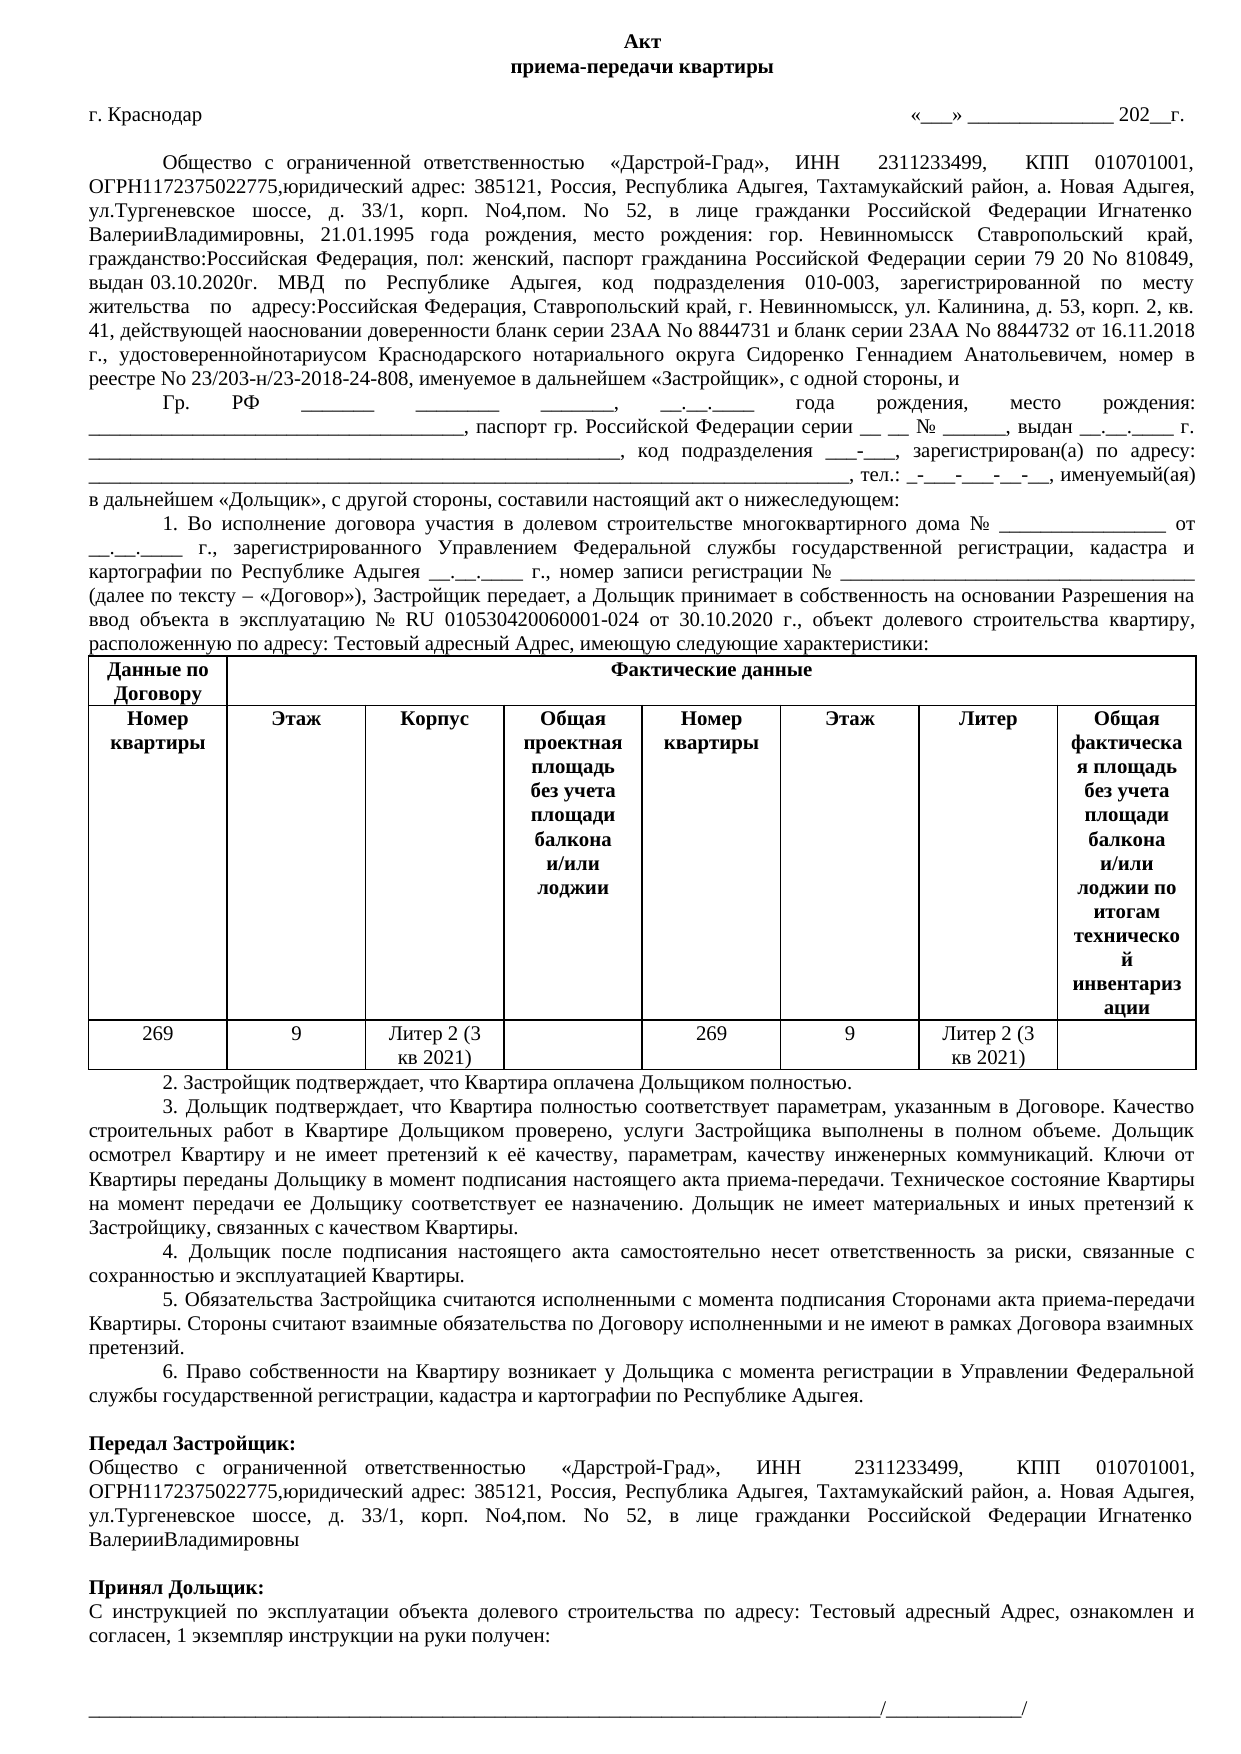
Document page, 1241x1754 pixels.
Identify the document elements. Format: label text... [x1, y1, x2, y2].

table_cell 9 [781, 1021, 918, 1069]
text 4. Дольщик после подписания настоящего акта самостоятельно несет ответственность за риски, связанные с сохранностью и эксплуатацией Квартиры. [88, 1239, 1196, 1287]
text 5. Обязательства Застройщика считаются исполненными с момента подписания Сторонами акта приема-передачи Квартиры. Стороны считают взаимные обязательства по Договору исполненными и не имеют в рамках Договора взаимных претензий. [88, 1287, 1196, 1359]
table_cell Этаж [781, 706, 918, 1019]
table_cell 269 [89, 1021, 226, 1069]
table_cell Корпус [366, 706, 503, 1019]
table_cell Литер 2 (3 кв 2021) [920, 1021, 1057, 1069]
text Передал Застройщик: [88, 1431, 1196, 1455]
table_cell Номер квартиры [89, 706, 226, 1019]
text 6. Право собственности на Квартиру возникает у Дольщика с момента регистрации в Управлении Федеральной службы государственной регистрации, кадастра и картографии по Республике Адыгея. [88, 1359, 1196, 1407]
table_cell Этаж [228, 706, 365, 1019]
table_cell Литер [920, 706, 1057, 1019]
table_cell 9 [228, 1021, 365, 1069]
text ____________________________________________________________________________/_____________/ [88, 1695, 1196, 1719]
text приема-передачи квартиры [88, 53, 1196, 78]
table_cell [1058, 1021, 1195, 1069]
table_cell Общая проектная площадь без учета площади балкона и/или лоджии [505, 706, 641, 1019]
text Акт [88, 29, 1196, 53]
table_cell 269 [643, 1021, 780, 1069]
text С инструкцией по эксплуатации объекта долевого строительства по адресу: Тестовый адресный Адрес, ознакомлен и согласен, 1 экземпляр инструкции на руки получен: [88, 1599, 1196, 1647]
table_header Фактические данные [228, 657, 1195, 704]
text Принял Дольщик: [88, 1575, 1196, 1599]
text Гр. РФ _______ ________ _______, __.__.____ года рождения, место рождения: ____________________________________, паспорт гр. Российской Федерации серии __ __ № ______, выдан __.__.____ г. ___________________________________________________, код подразделения ___-___, зарегистрирован(а) по адресу: _________________________________________________________________________, тел.: _-___-___-__-__, именуемый(ая) в дальнейшем «Дольщик», с другой стороны, составили настоящий акт о нижеследующем: [88, 390, 1196, 511]
text Общество с ограниченной ответственностью «Дарстрой-Град», ИНН 2311233499, КПП 010701001, ОГРН1172375022775,юридический адрес: 385121, Россия, Республика Адыгея, Тахтамукайский район, а. Новая Адыгея, ул.Тургеневское шоссе, д. 33/1, корп. No4,пом. No 52, в лице гражданки Российской Федерации Игнатенко ВалерииВладимировны, 21.01.1995 года рождения, место рождения: гор. Невинномысск Ставропольский край, гражданство:Российская Федерация, пол: женский, паспорт гражданина Российской Федерации серии 79 20 No 810849, выдан 03.10.2020г. МВД по Республике Адыгея, код подразделения 010-003, зарегистрированной по месту жительства по адресу:Российская Федерация, Ставропольский край, г. Невинномысск, ул. Калинина, д. 53, корп. 2, кв. 41, действующей наосновании доверенности бланк серии 23АА No 8844731 и бланк серии 23АА No 8844732 от 16.11.2018 г., удостовереннойнотариусом Краснодарского нотариального округа Сидоренко Геннадием Анатольевичем, номер в реестре No 23/203-н/23-2018-24-808, именуемое в дальнейшем «Застройщик», с одной стороны, и [88, 149, 1196, 390]
table_cell [505, 1021, 641, 1069]
table_cell Литер 2 (3 кв 2021) [366, 1021, 503, 1069]
text 3. Дольщик подтверждает, что Квартира полностью соответствует параметрам, указанным в Договоре. Качество строительных работ в Квартире Дольщиком проверено, услуги Застройщика выполнены в полном объеме. Дольщик осмотрел Квартиру и не имеет претензий к её качеству, параметрам, качеству инженерных коммуникаций. Ключи от Квартиры переданы Дольщику в момент подписания настоящего акта приема-передачи. Техническое состояние Квартиры на момент передачи ее Дольщику соответствует ее назначению. Дольщик не имеет материальных и иных претензий к Застройщику, связанных с качеством Квартиры. [88, 1094, 1196, 1239]
text Общество с ограниченной ответственностью «Дарстрой-Град», ИНН 2311233499, КПП 010701001, ОГРН1172375022775,юридический адрес: 385121, Россия, Республика Адыгея, Тахтамукайский район, а. Новая Адыгея, ул.Тургеневское шоссе, д. 33/1, корп. No4,пом. No 52, в лице гражданки Российской Федерации Игнатенко ВалерииВладимировны [88, 1455, 1196, 1551]
text 1. Во исполнение договора участия в долевом строительстве многоквартирного дома № ________________ от __.__.____ г., зарегистрированного Управлением Федеральной службы государственной регистрации, кадастра и картографии по Республике Адыгея __.__.____ г., номер записи регистрации № __________________________________ (далее по тексту – «Договор»), Застройщик передает, а Дольщик принимает в собственность на основании Разрешения на ввод объекта в эксплуатацию № RU 010530420060001-024 от 30.10.2020 г., объект долевого строительства квартиру, расположенную по адресу: Тестовый адресный Адрес, имеющую следующие характеристики: [88, 511, 1196, 655]
text 2. Застройщик подтверждает, что Квартира оплачена Дольщиком полностью. [88, 1070, 1196, 1094]
table_header Данные по Договору [89, 657, 226, 704]
text г. Краснодар «___» ______________ 202__г. [88, 102, 1196, 126]
table_cell Общая фактическая площадь без учета площади балкона и/или лоджии по итогам технической инвентаризации [1058, 706, 1195, 1019]
table_cell Номер квартиры [643, 706, 780, 1019]
